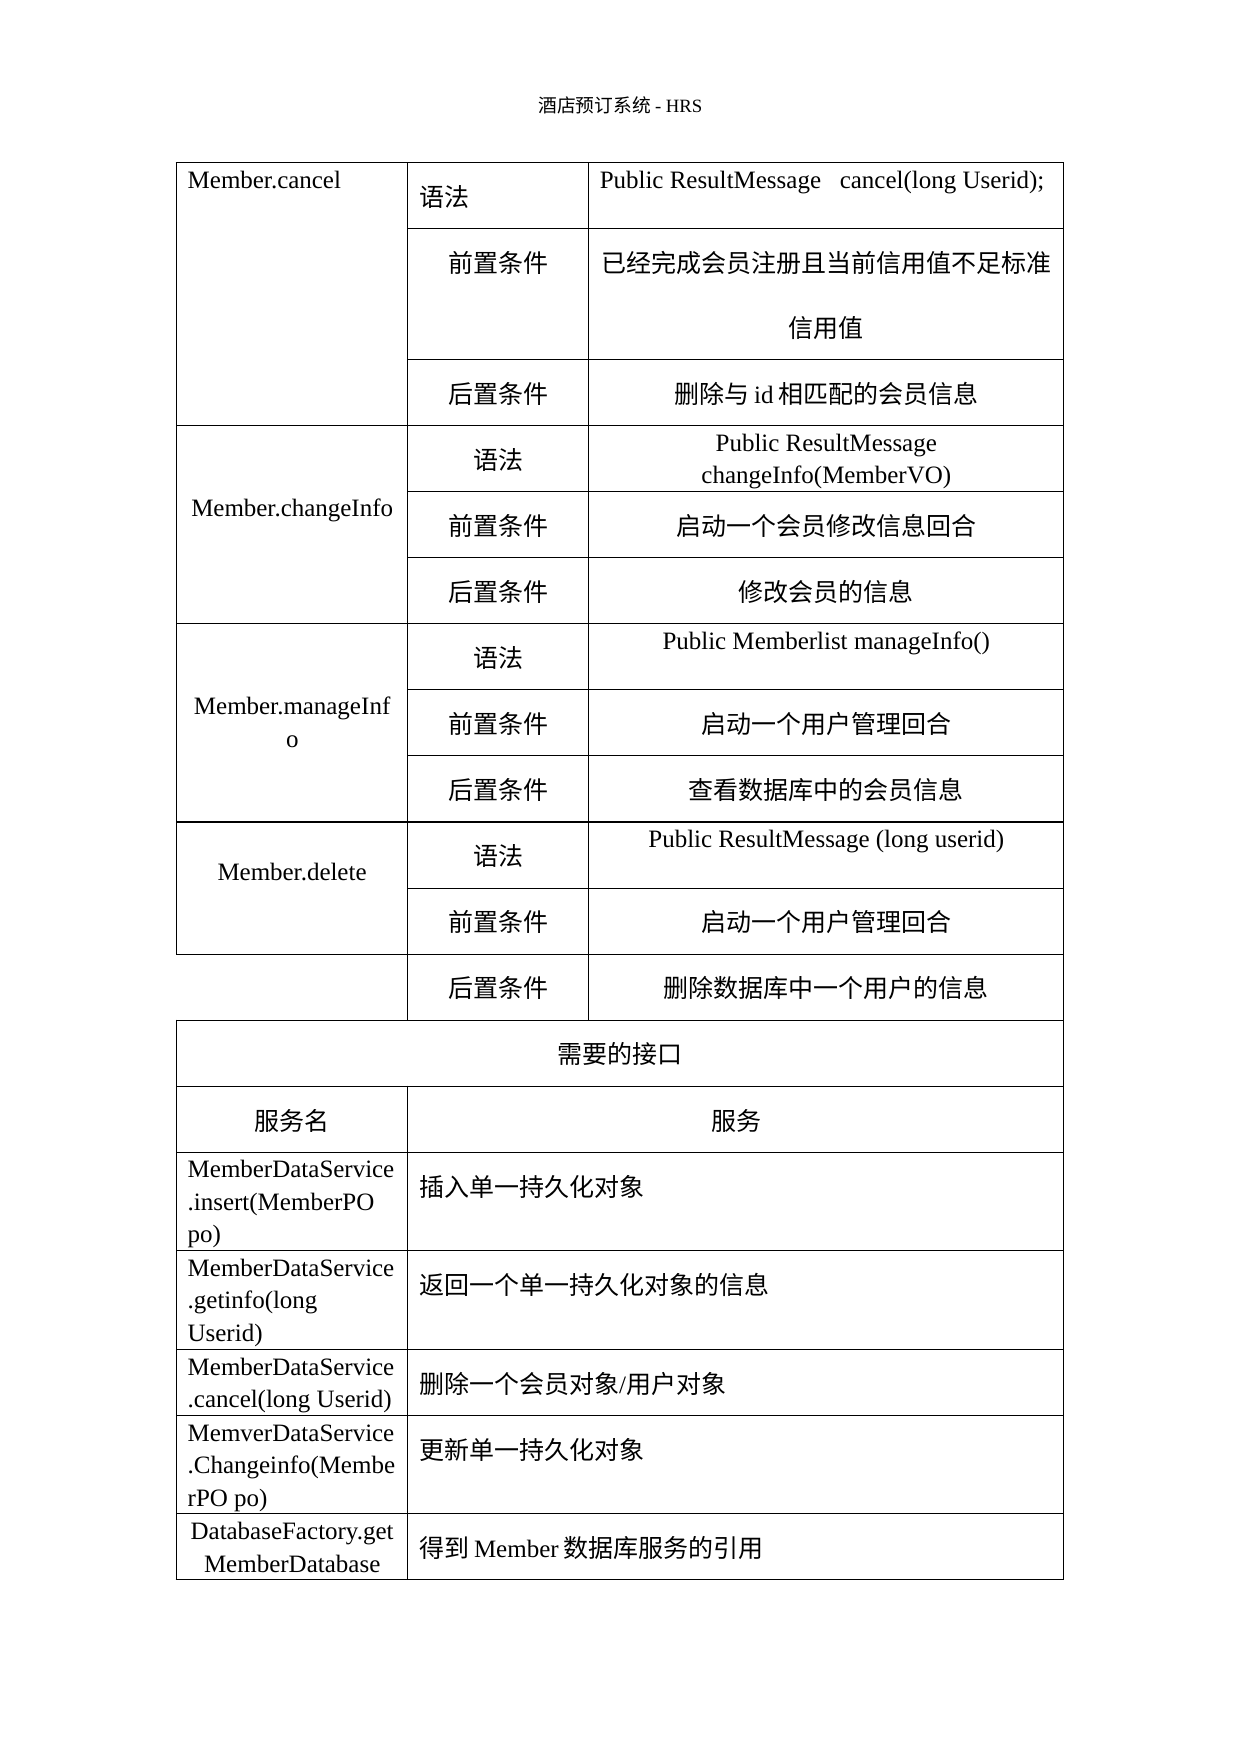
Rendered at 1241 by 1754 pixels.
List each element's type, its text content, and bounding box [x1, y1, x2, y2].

table_cell Public Memberlist manageInfo() [589, 624, 1063, 689]
table_cell 语法 [408, 624, 588, 689]
table_cell Public ResultMessage cancel(long Userid); [589, 163, 1063, 228]
table_cell 语法 [408, 163, 588, 228]
table_cell MemverDataService.Changeinfo(MemberPO po) [177, 1416, 407, 1513]
table_cell 前置条件 [408, 690, 588, 755]
table_cell 删除一个会员对象/用户对象 [408, 1350, 1063, 1415]
table_cell Public ResultMessage changeInfo(MemberVO) [589, 426, 1063, 491]
table_cell 后置条件 [408, 955, 588, 1019]
table_cell 后置条件 [408, 756, 588, 821]
table_cell 服务名 [177, 1087, 407, 1152]
table_cell Member.delete [177, 823, 407, 953]
table_cell 语法 [408, 823, 588, 887]
table_cell 需要的接口 [177, 1021, 1063, 1086]
table_cell 修改会员的信息 [589, 558, 1063, 623]
table_cell Member.changeInfo [177, 426, 407, 623]
table_cell Member.manageInfo [177, 624, 407, 821]
table_cell 后置条件 [408, 360, 588, 425]
table_cell 服务 [408, 1087, 1063, 1152]
table_cell Public ResultMessage (long userid) [589, 823, 1063, 887]
table_cell 已经完成会员注册且当前信用值不足标准信用值 [589, 229, 1063, 359]
table_cell 前置条件 [408, 889, 588, 953]
table_cell MemberDataService.insert(MemberPO po) [177, 1153, 407, 1250]
table_cell 查看数据库中的会员信息 [589, 756, 1063, 821]
table_cell 启动一个用户管理回合 [589, 690, 1063, 755]
table_cell MemberDataService.cancel(long Userid) [177, 1350, 407, 1415]
table_cell 前置条件 [408, 492, 588, 557]
table_cell DatabaseFactory.getMemberDatabase [177, 1514, 407, 1579]
table_cell 前置条件 [408, 229, 588, 359]
table_cell 返回一个单一持久化对象的信息 [408, 1251, 1063, 1349]
table_cell 删除与id相匹配的会员信息 [589, 360, 1063, 425]
table_cell 启动一个会员修改信息回合 [589, 492, 1063, 557]
table_cell Member.cancel [177, 163, 407, 425]
table_cell 语法 [408, 426, 588, 491]
table_cell 删除数据库中一个用户的信息 [589, 955, 1063, 1019]
table_cell 更新单一持久化对象 [408, 1416, 1063, 1513]
table_cell 启动一个用户管理回合 [589, 889, 1063, 953]
table_cell MemberDataService.getinfo(long Userid) [177, 1251, 407, 1349]
table_cell 后置条件 [408, 558, 588, 623]
table_cell 插入单一持久化对象 [408, 1153, 1063, 1250]
table_cell 得到Member数据库服务的引用 [408, 1514, 1063, 1579]
